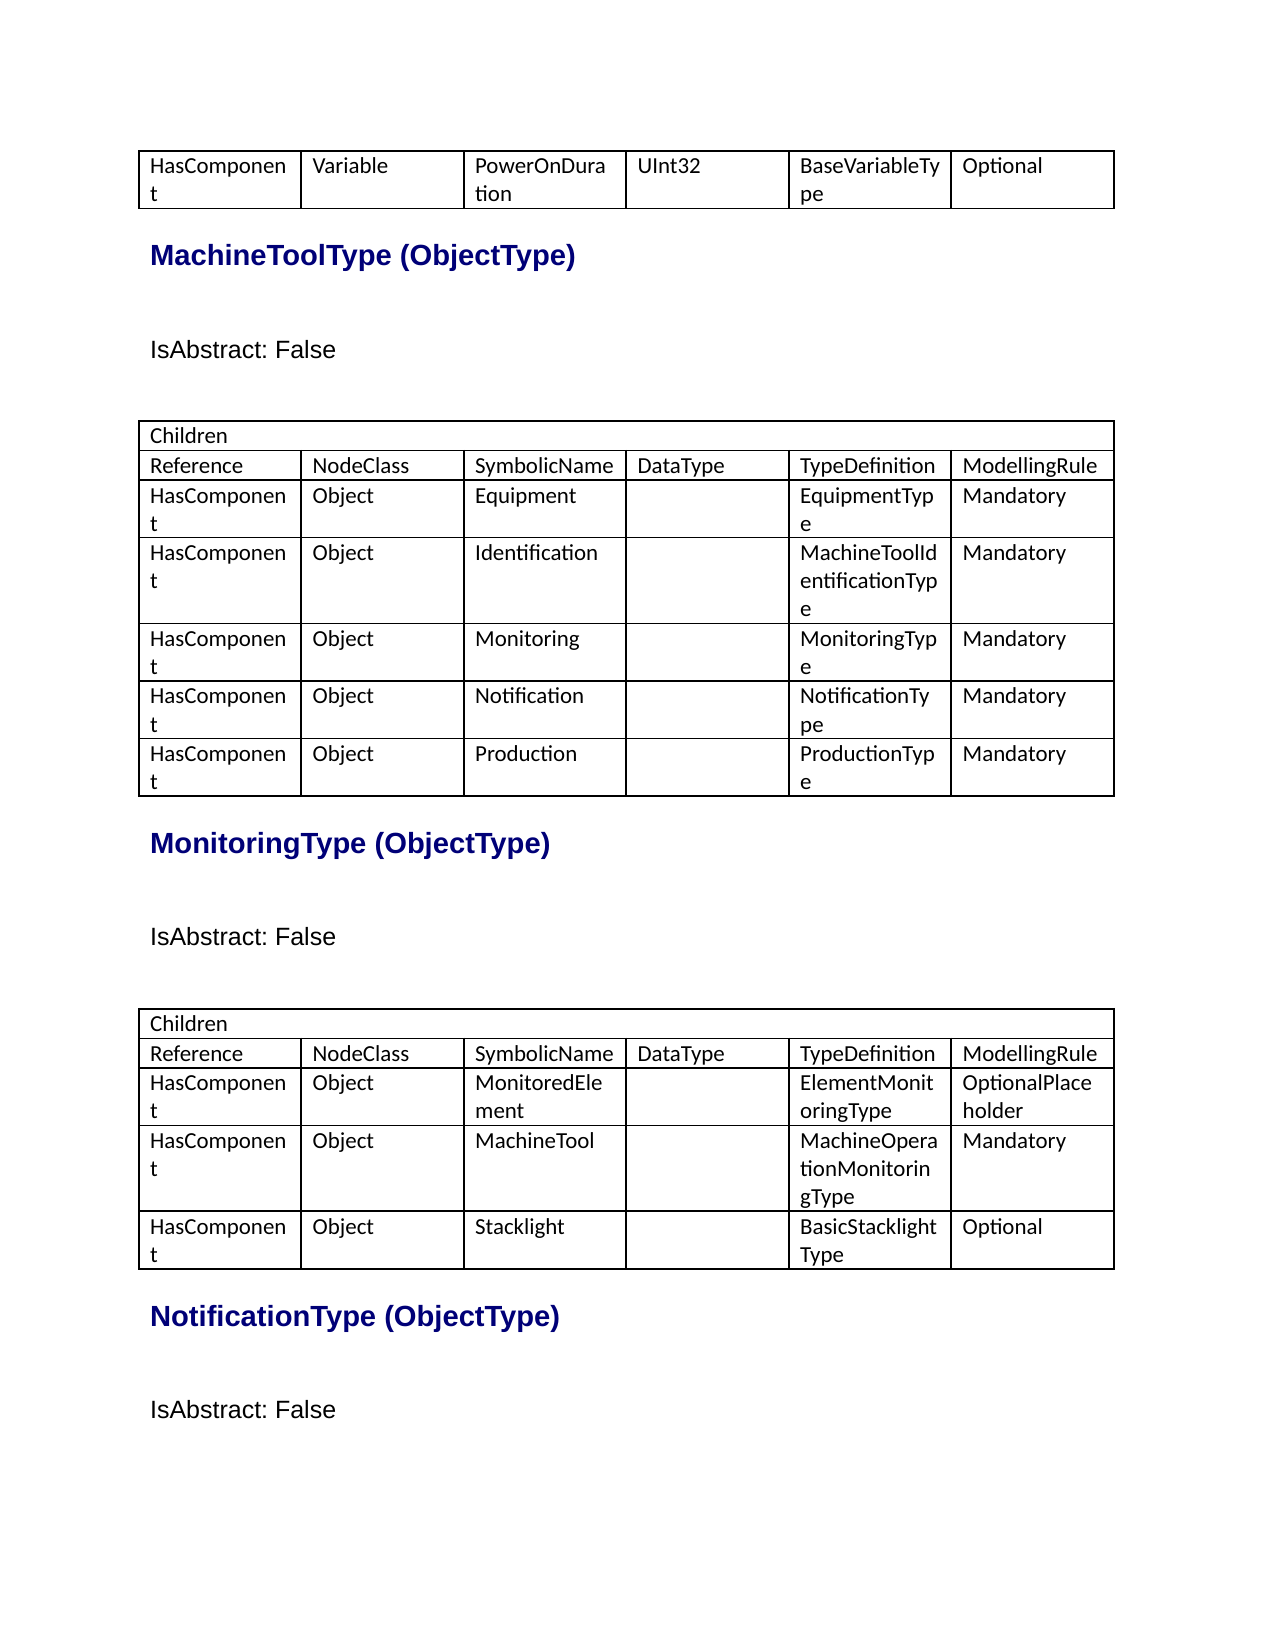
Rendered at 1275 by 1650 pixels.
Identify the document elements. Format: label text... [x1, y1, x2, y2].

table_cell HasComponent [140, 682, 300, 738]
table_cell Variable [302, 152, 463, 208]
text IsAbstract: False [150, 1395, 1125, 1423]
table_cell TypeDefinition [790, 1039, 950, 1067]
table_cell Reference [140, 1039, 300, 1067]
table_cell Mandatory [952, 739, 1113, 795]
table_cell BasicStacklightType [790, 1212, 950, 1268]
table_cell Optional [952, 1212, 1113, 1268]
table_cell ModellingRule [952, 451, 1113, 479]
table_cell MachineTool [465, 1126, 625, 1210]
table_cell HasComponent [140, 538, 300, 622]
table_cell HasComponent [140, 1126, 300, 1210]
table_cell DataType [627, 1039, 788, 1067]
table_cell Optional [952, 152, 1113, 208]
table_cell ProductionType [790, 739, 950, 795]
table_cell MonitoringType [790, 624, 950, 680]
table_cell Notification [465, 682, 625, 738]
table_cell [627, 1212, 788, 1268]
table_cell MachineToolIdentificationType [790, 538, 950, 622]
table_cell Mandatory [952, 1126, 1113, 1210]
text NotificationType (ObjectType) [150, 1298, 1125, 1332]
table_cell Object [302, 1212, 463, 1268]
table_cell [627, 1069, 788, 1124]
table_header Children [140, 1010, 1113, 1037]
table_header Children [140, 422, 1113, 450]
table_cell MachineOperationMonitoringType [790, 1126, 950, 1210]
table_cell [627, 682, 788, 738]
table_cell [627, 624, 788, 680]
table_cell Mandatory [952, 682, 1113, 738]
table_cell Object [302, 481, 463, 537]
table_cell Production [465, 739, 625, 795]
table_cell EquipmentType [790, 481, 950, 537]
table_cell NotificationType [790, 682, 950, 738]
table_cell HasComponent [140, 481, 300, 537]
text MachineToolType (ObjectType) [150, 238, 1125, 272]
table_cell Object [302, 682, 463, 738]
table_cell NodeClass [302, 1039, 463, 1067]
table_cell HasComponent [140, 152, 300, 208]
table_cell Object [302, 624, 463, 680]
table_cell HasComponent [140, 739, 300, 795]
table_cell SymbolicName [465, 451, 625, 479]
table_cell TypeDefinition [790, 451, 950, 479]
table_cell Identification [465, 538, 625, 622]
table_cell BaseVariableType [790, 152, 950, 208]
table_cell DataType [627, 451, 788, 479]
table_cell [627, 538, 788, 622]
table_cell Object [302, 538, 463, 622]
table_cell [627, 739, 788, 795]
table_cell OptionalPlaceholder [952, 1069, 1113, 1124]
table_cell UInt32 [627, 152, 788, 208]
table_cell SymbolicName [465, 1039, 625, 1067]
table_cell MonitoredElement [465, 1069, 625, 1124]
table_cell Object [302, 739, 463, 795]
table_cell [627, 1126, 788, 1210]
text MonitoringType (ObjectType) [150, 826, 1125, 859]
table_cell Equipment [465, 481, 625, 537]
table_cell NodeClass [302, 451, 463, 479]
table_cell HasComponent [140, 1212, 300, 1268]
text IsAbstract: False [150, 922, 1125, 951]
table_cell [627, 481, 788, 537]
table_cell ModellingRule [952, 1039, 1113, 1067]
text IsAbstract: False [150, 334, 1125, 363]
table_cell Monitoring [465, 624, 625, 680]
table_cell Mandatory [952, 481, 1113, 537]
table_cell Object [302, 1126, 463, 1210]
table_cell HasComponent [140, 1069, 300, 1124]
table_cell Mandatory [952, 624, 1113, 680]
table_cell Mandatory [952, 538, 1113, 622]
table_cell Object [302, 1069, 463, 1124]
table_cell Stacklight [465, 1212, 625, 1268]
table_cell Reference [140, 451, 300, 479]
table_cell PowerOnDuration [465, 152, 625, 208]
table_cell ElementMonitoringType [790, 1069, 950, 1124]
table_cell HasComponent [140, 624, 300, 680]
